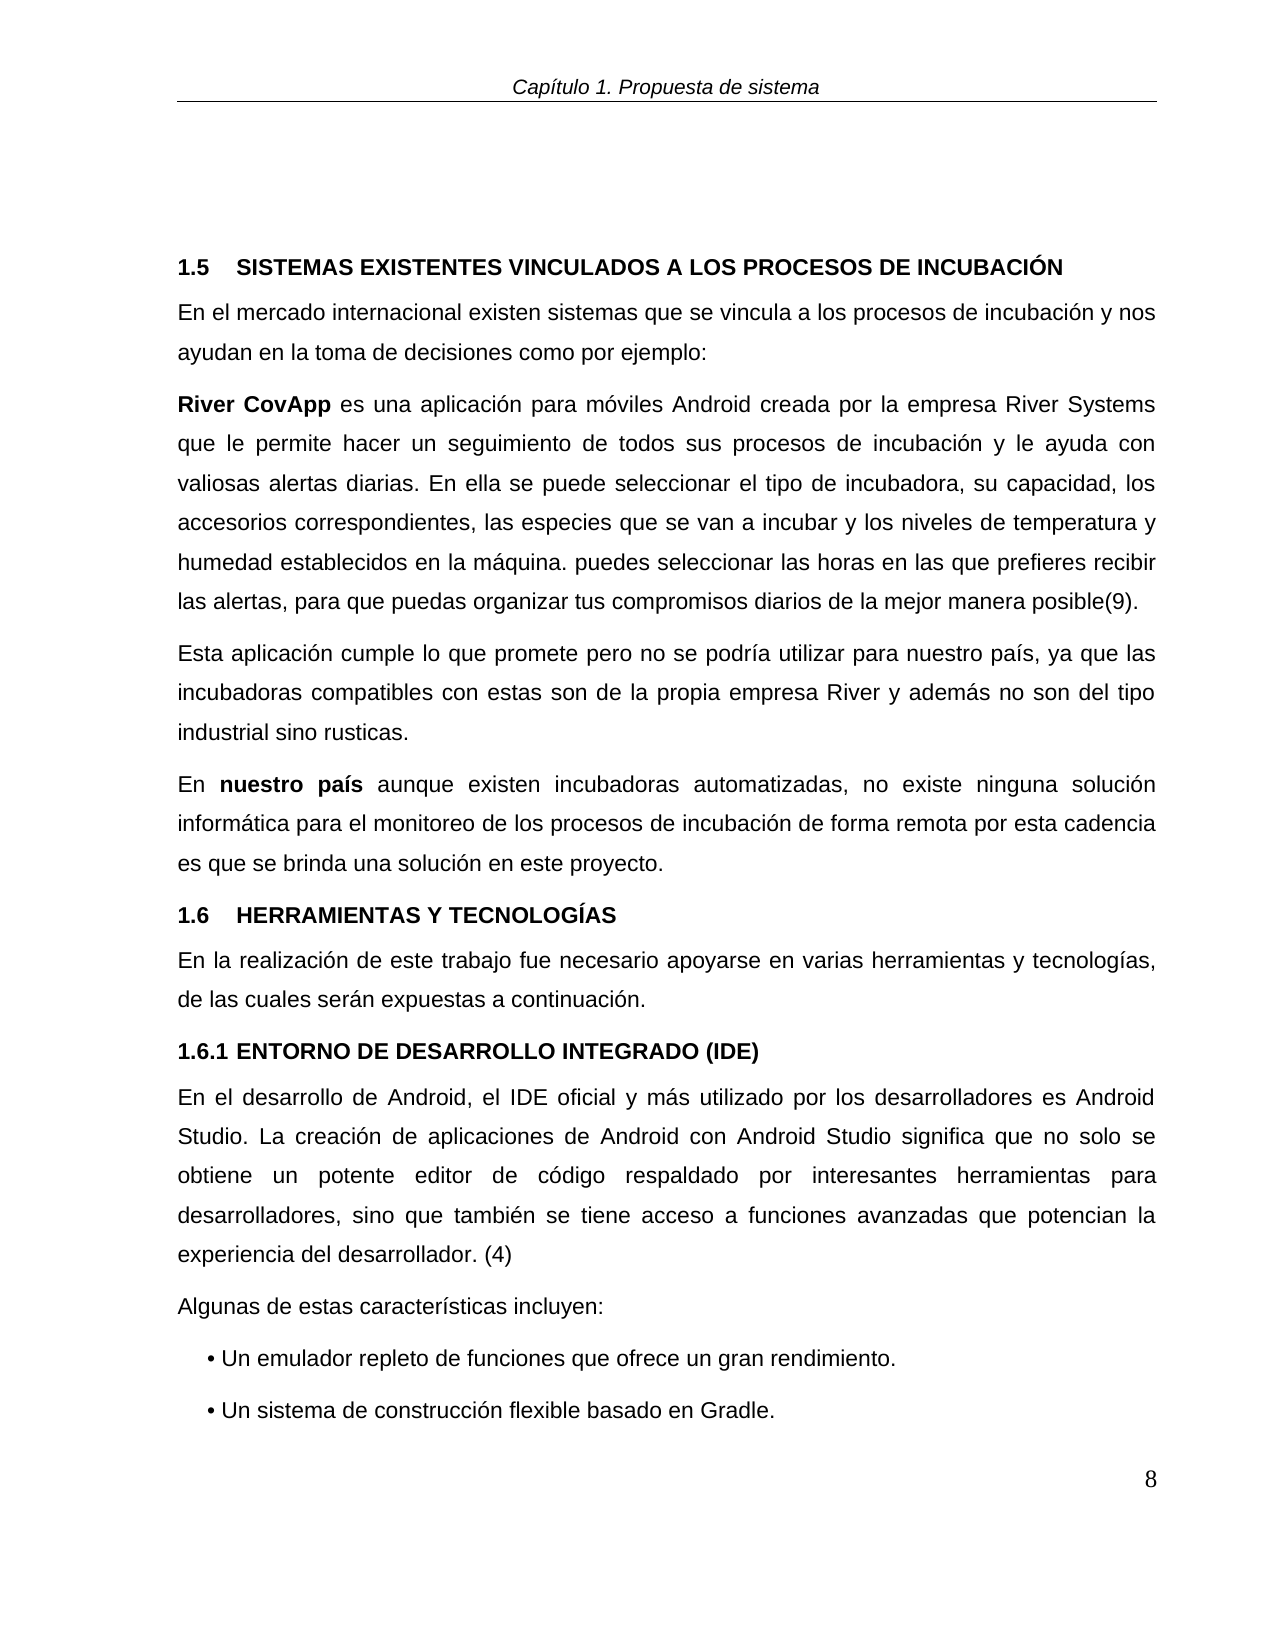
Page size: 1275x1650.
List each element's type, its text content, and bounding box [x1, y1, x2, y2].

text En nuestro país aunque existen incubadoras automatizadas, no existe ninguna solución informática para el monitoreo de los procesos de incubación de forma remota por esta cadencia es que se brinda una solución en este proyecto. [177, 771, 1157, 876]
text Algunas de estas características incluyen: [177, 1293, 1157, 1320]
text • Un emulador repleto de funciones que ofrece un gran rendimiento. [207, 1345, 1157, 1372]
list SISTEMAS EXISTENTES VINCULADOS A LOS PROCESOS DE INCUBACIÓN [177, 254, 1157, 280]
list ENTORNO DE DESARROLLO INTEGRADO (IDE) [177, 1038, 1157, 1065]
text En el desarrollo de Android, el IDE oficial y más utilizado por los desarrolladores es Android Studio. La creación de aplicaciones de Android con Android Studio significa que no solo se obtiene un potente editor de código respaldado por interesantes herramientas para desarrolladores, sino que también se tiene acceso a funciones avanzadas que potencian la experiencia del desarrollador. (4) [177, 1083, 1157, 1268]
text En el mercado internacional existen sistemas que se vincula a los procesos de incubación y nos ayudan en la toma de decisiones como por ejemplo: [177, 299, 1157, 365]
text • Un sistema de construcción flexible basado en Gradle. [207, 1397, 1157, 1424]
list HERRAMIENTAS Y TECNOLOGÍAS [177, 902, 1157, 928]
text River CovApp es una aplicación para móviles Android creada por la empresa River Systems que le permite hacer un seguimiento de todos sus procesos de incubación y le ayuda con valiosas alertas diarias. En ella se puede seleccionar el tipo de incubadora, su capacidad, los accesorios correspondientes, las especies que se van a incubar y los niveles de temperatura y humedad establecidos en la máquina. puedes seleccionar las horas en las que prefieres recibir las alertas, para que puedas organizar tus compromisos diarios de la mejor manera posible(9). [177, 391, 1157, 614]
text Esta aplicación cumple lo que promete pero no se podría utilizar para nuestro país, ya que las incubadoras compatibles con estas son de la propia empresa River y además no son del tipo industrial sino rusticas. [177, 640, 1157, 745]
text En la realización de este trabajo fue necesario apoyarse en varias herramientas y tecnologías, de las cuales serán expuestas a continuación. [177, 947, 1157, 1013]
